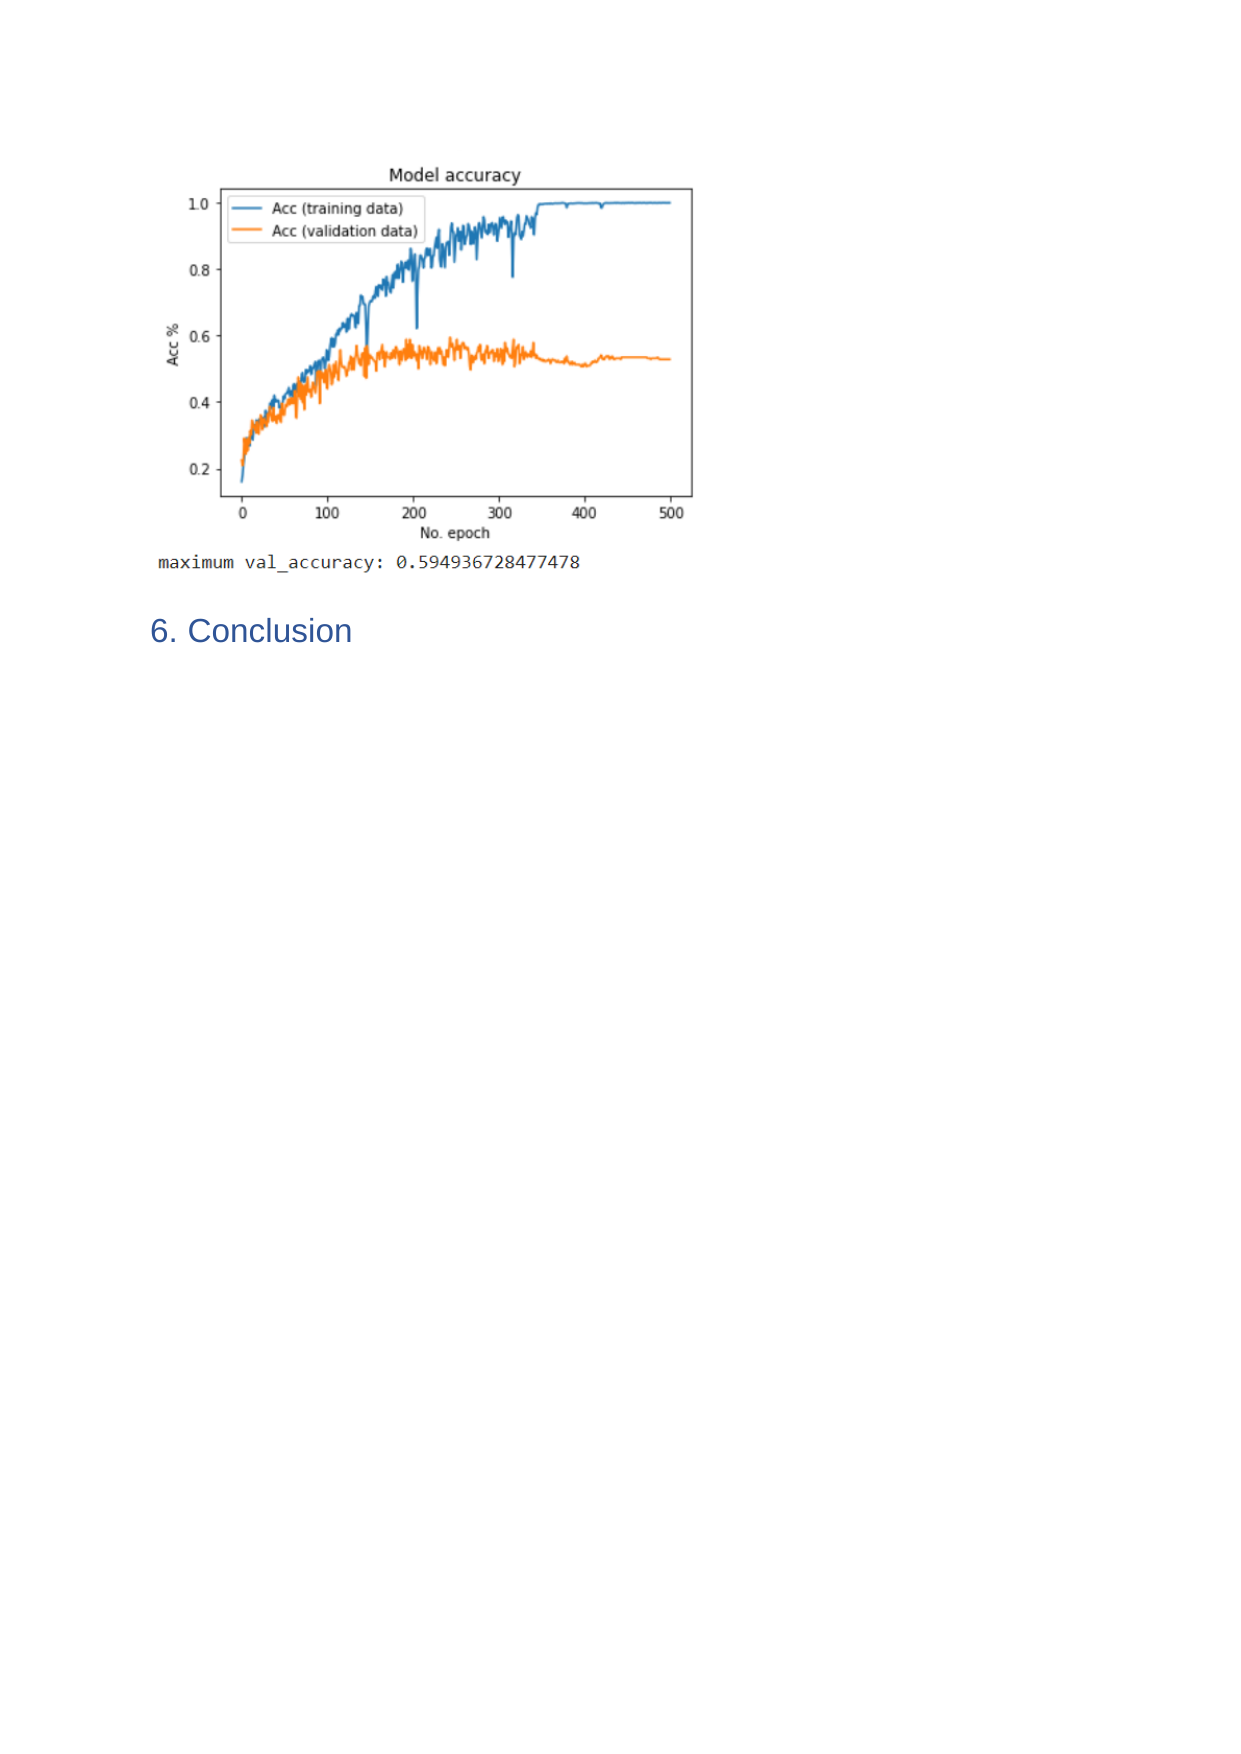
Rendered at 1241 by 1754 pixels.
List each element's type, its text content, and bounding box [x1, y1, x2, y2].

subtitle Conclusion [150, 612, 1090, 650]
picture [150, 150, 748, 585]
